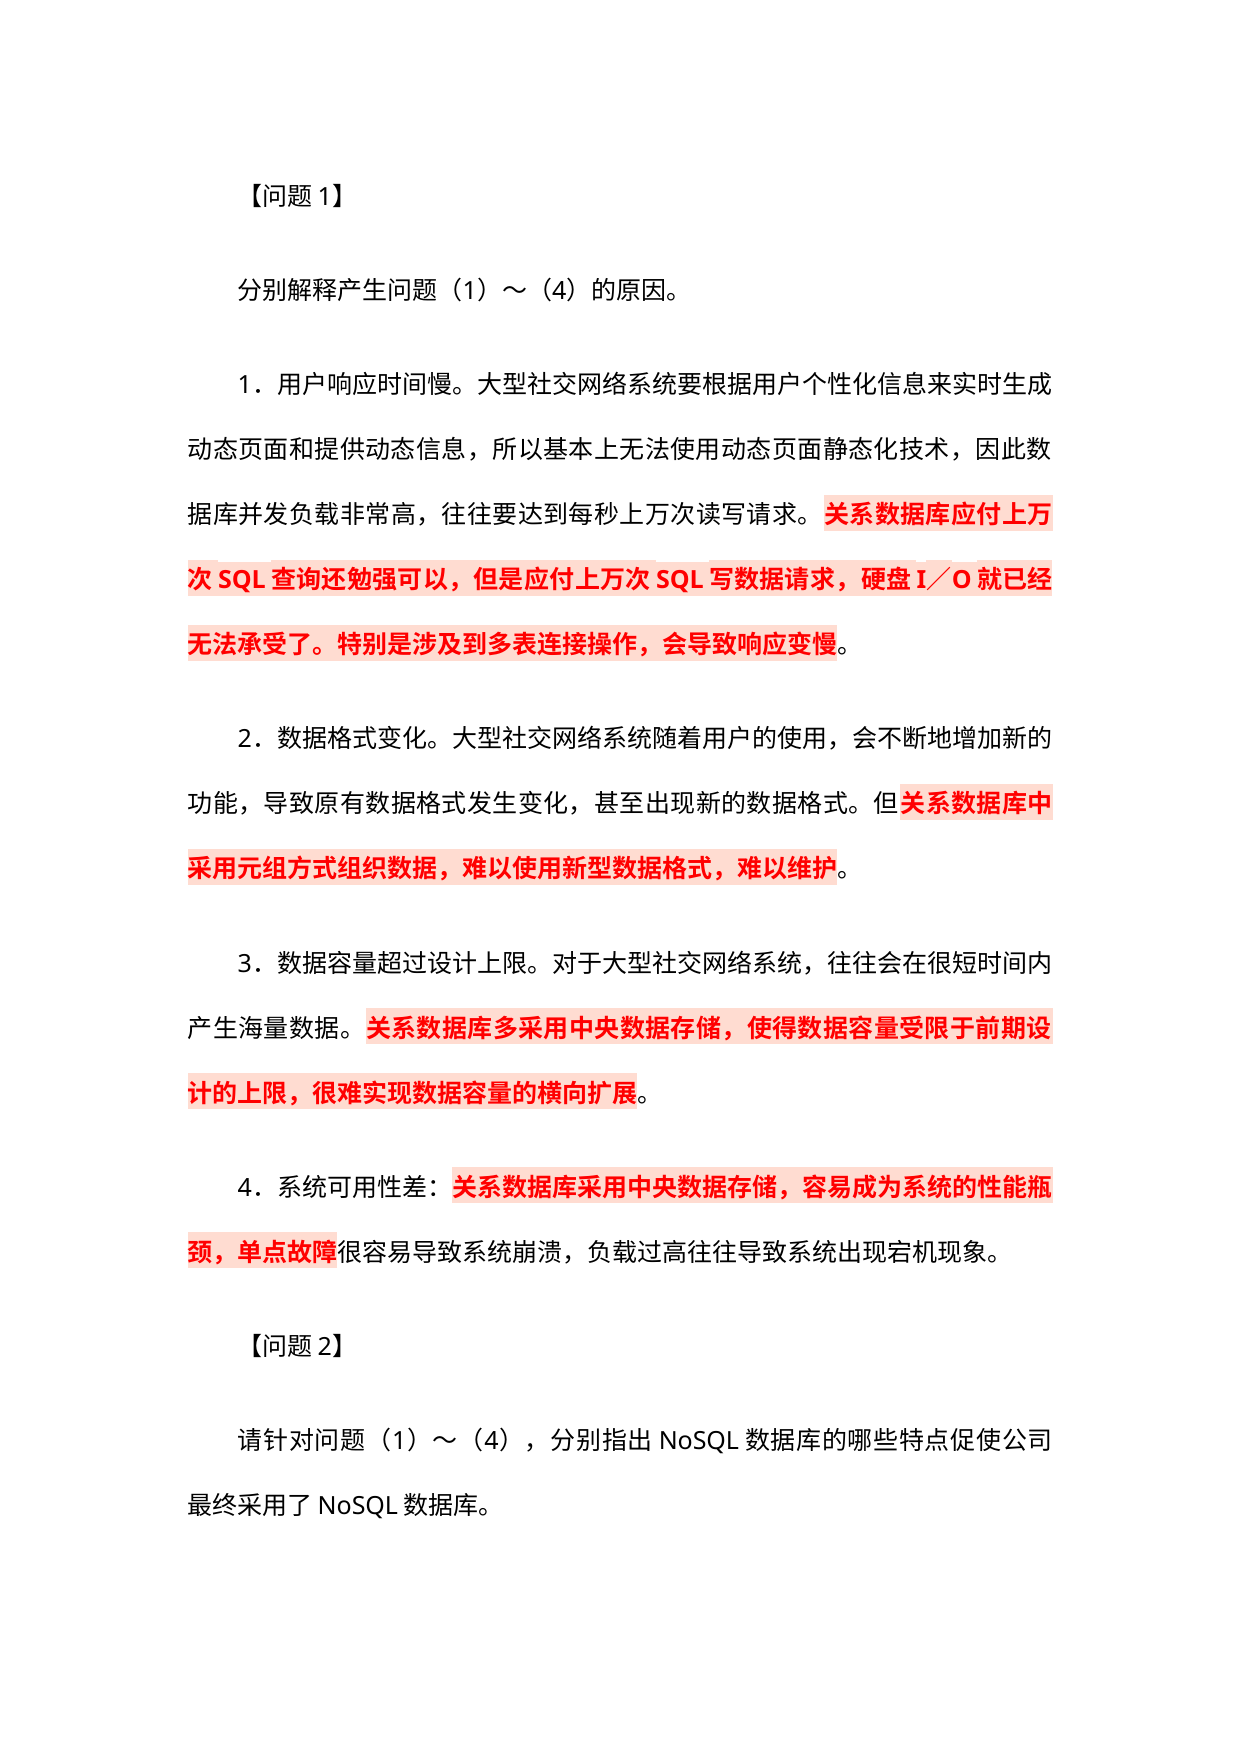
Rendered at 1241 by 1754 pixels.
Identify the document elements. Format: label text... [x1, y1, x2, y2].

text 【问题1】 [187, 162, 1053, 227]
text 4．系统可用性差：关系数据库采用中央数据存储，容易成为系统的性能瓶颈，单点故障很容易导致系统崩溃，负载过高往往导致系统出现宕机现象。 [187, 1153, 1053, 1283]
text 请针对问题（1）～（4），分别指出NoSQL数据库的哪些特点促使公司最终采用了NoSQL数据库。 [187, 1406, 1053, 1536]
text 1．用户响应时间慢。大型社交网络系统要根据用户个性化信息来实时生成动态页面和提供动态信息，所以基本上无法使用动态页面静态化技术，因此数据库并发负载非常高，往往要达到每秒上万次读写请求。关系数据库应付上万次SQL查询还勉强可以，但是应付上万次SQL写数据请求，硬盘I／O就已经无法承受了。特别是涉及到多表连接操作，会导致响应变慢。 [187, 350, 1053, 675]
text 【问题2】 [187, 1312, 1053, 1377]
text 分别解释产生问题（1）～（4）的原因。 [187, 256, 1053, 321]
text 3．数据容量超过设计上限。对于大型社交网络系统，往往会在很短时间内产生海量数据。关系数据库多采用中央数据存储，使得数据容量受限于前期设计的上限，很难实现数据容量的横向扩展。 [187, 929, 1053, 1124]
text 2．数据格式变化。大型社交网络系统随着用户的使用，会不断地增加新的功能，导致原有数据格式发生变化，甚至出现新的数据格式。但关系数据库中采用元组方式组织数据，难以使用新型数据格式，难以维护。 [187, 704, 1053, 899]
